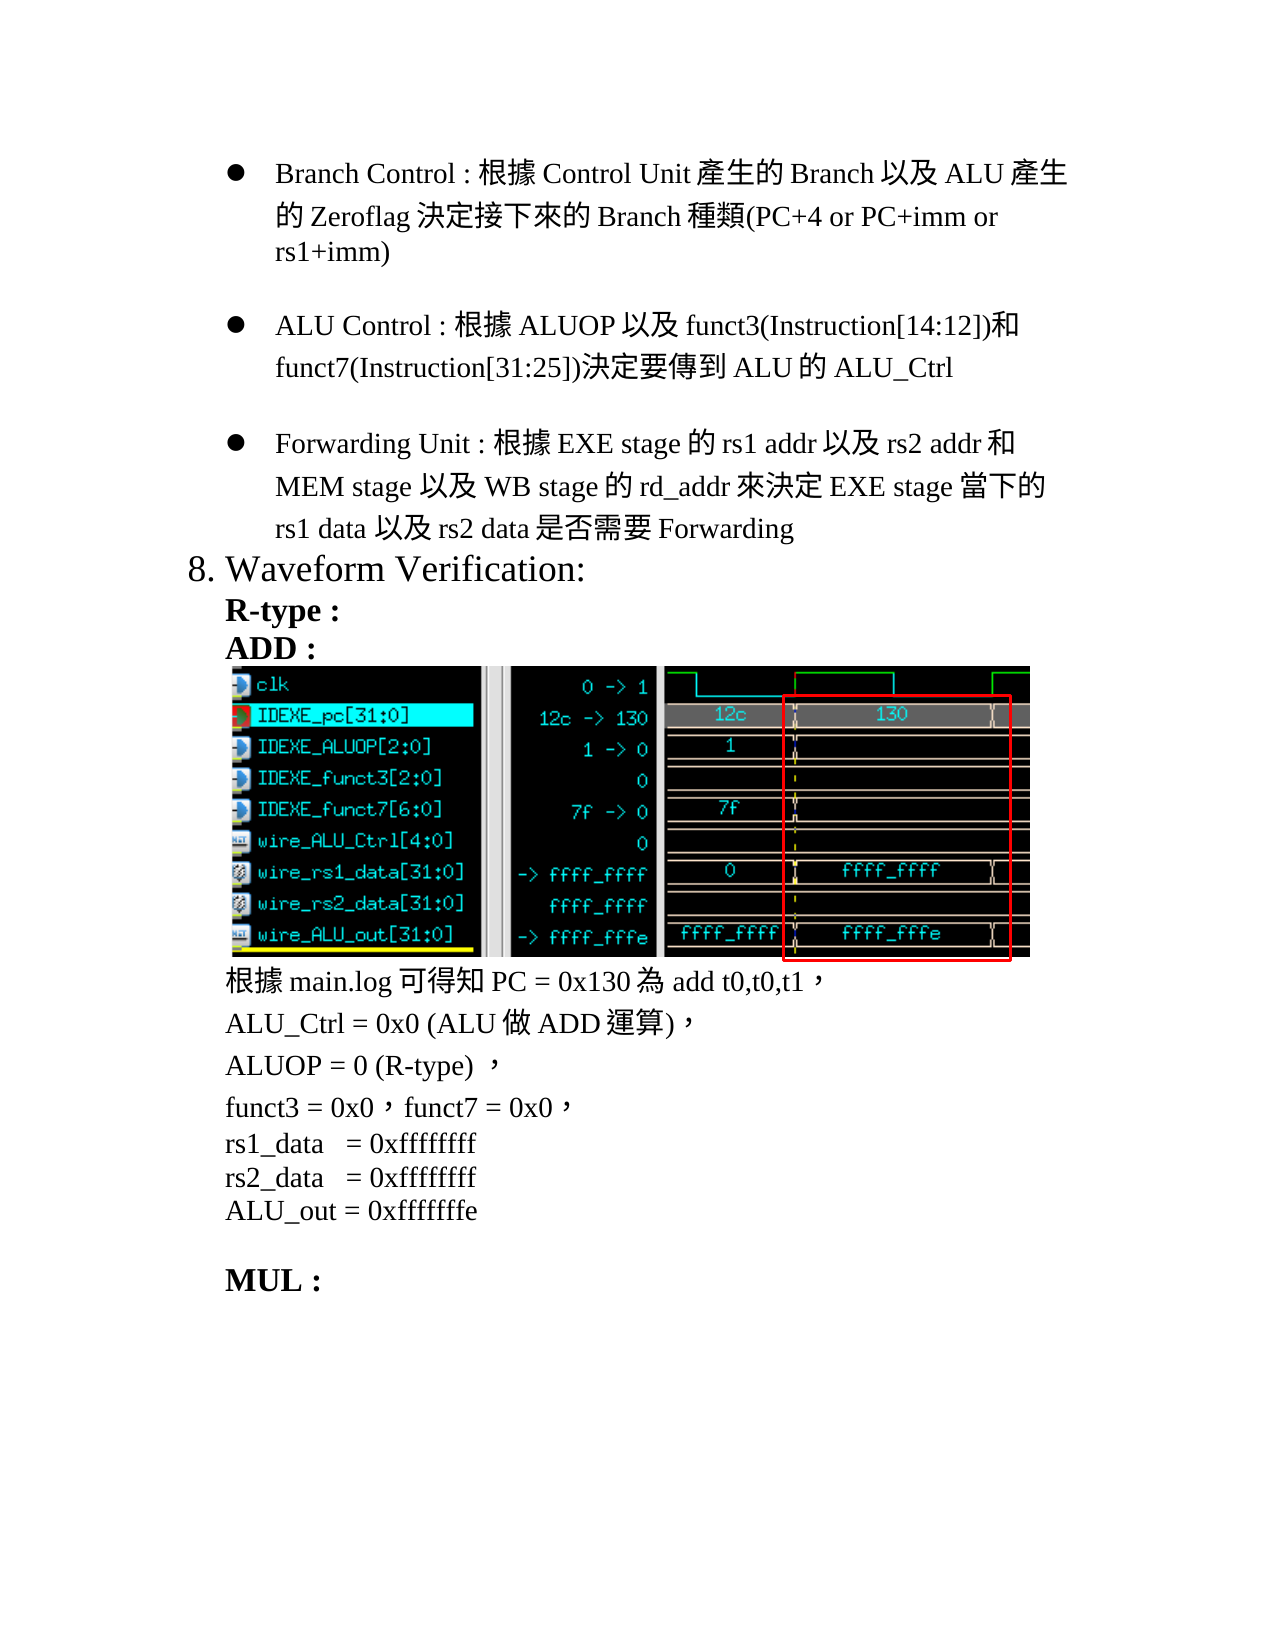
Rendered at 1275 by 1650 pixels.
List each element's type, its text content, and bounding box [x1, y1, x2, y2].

text rs2_data = 0xffffffff [225, 1160, 1087, 1193]
list Branch Control : 根據Control Unit產生的Branch以及ALU產生的Zeroflag決定接下來的Branch種類(PC+4 or PC+imm or rs1+imm) [225, 150, 1087, 268]
text ADD : [225, 628, 1087, 666]
text R-type : [225, 590, 1087, 628]
picture [231, 666, 1030, 957]
text 根據main.log可得知PC = 0x130為 add t0,t0,t1， [225, 957, 1087, 999]
text ALU_Ctrl = 0x0 (ALU做ADD運算)， [225, 999, 1087, 1042]
text ALUOP = 0 (R-type) ， [225, 1042, 1087, 1084]
list ALU Control : 根據ALUOP以及funct3(Instruction[14:12])和funct7(Instruction[31:25])決定要傳到ALU的ALU_Ctrl [225, 302, 1087, 386]
text funct3 = 0x0，funct7 = 0x0， [225, 1084, 1087, 1126]
text ALU_out = 0xfffffffe [225, 1193, 1087, 1227]
list Forwarding Unit : 根據EXE stage的rs1 addr以及rs2 addr和MEM stage 以及 WB stage的rd_addr來決定EXE stage當下的rs1 data 以及rs2 data是否需要Forwarding [225, 420, 1087, 547]
list Waveform Verification: [187, 547, 1087, 590]
text MUL : [225, 1260, 1087, 1299]
picture [785, 697, 1009, 957]
text rs1_data = 0xffffffff [225, 1126, 1087, 1160]
